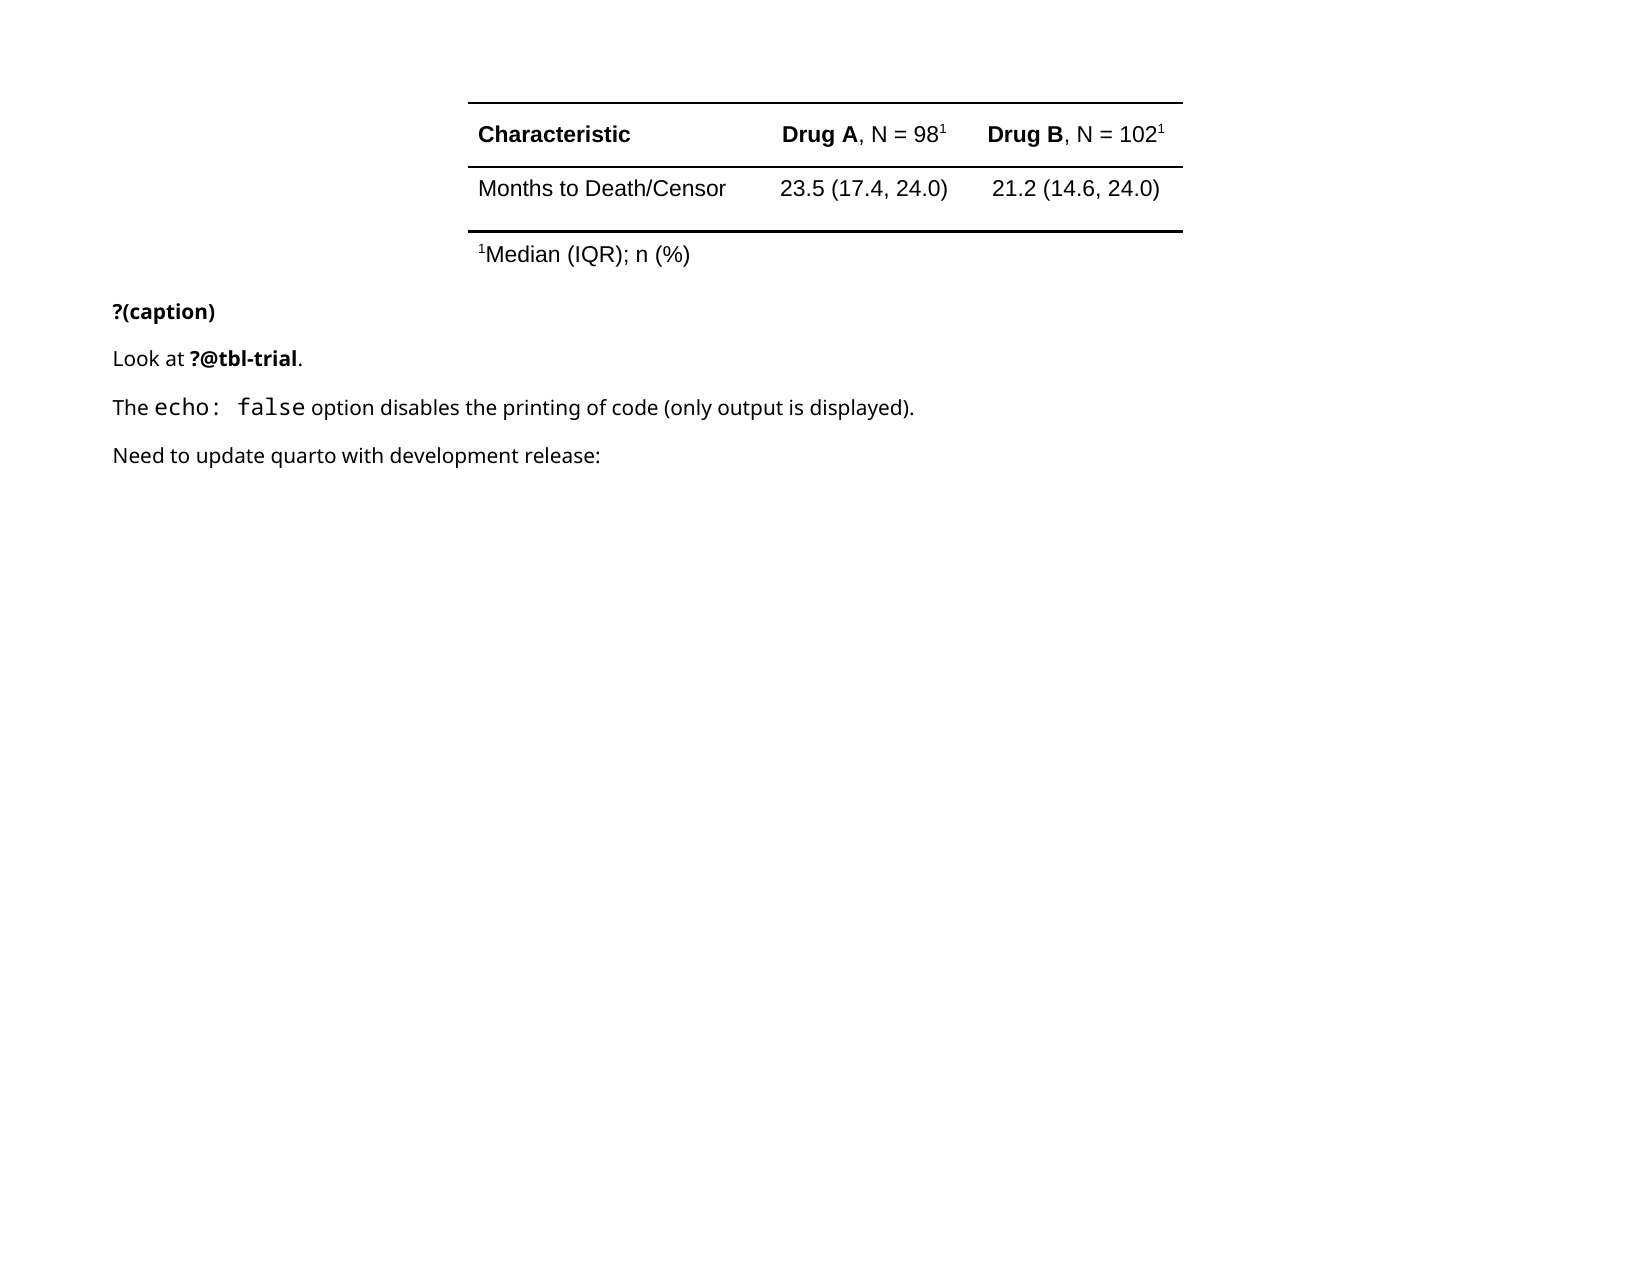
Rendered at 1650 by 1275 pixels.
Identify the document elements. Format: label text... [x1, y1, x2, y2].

table_cell 23.5 (17.4, 24.0) [759, 168, 969, 230]
text Look at ?@tbl-trial. [112, 344, 1537, 373]
table_cell 1Median (IQR); n (%) [468, 233, 1182, 278]
table_header Drug B, N = 1021 [970, 104, 1182, 166]
text ?(caption) [112, 297, 1537, 325]
table_cell 21.2 (14.6, 24.0) [970, 168, 1182, 230]
text The echo: false option disables the printing of code (only output is displayed). [112, 391, 1537, 423]
table_header Characteristic [468, 104, 759, 166]
table_header Drug A, N = 981 [759, 104, 969, 166]
text Need to update quarto with development release: [112, 441, 1537, 498]
table_cell Months to Death/Censor [468, 168, 759, 230]
